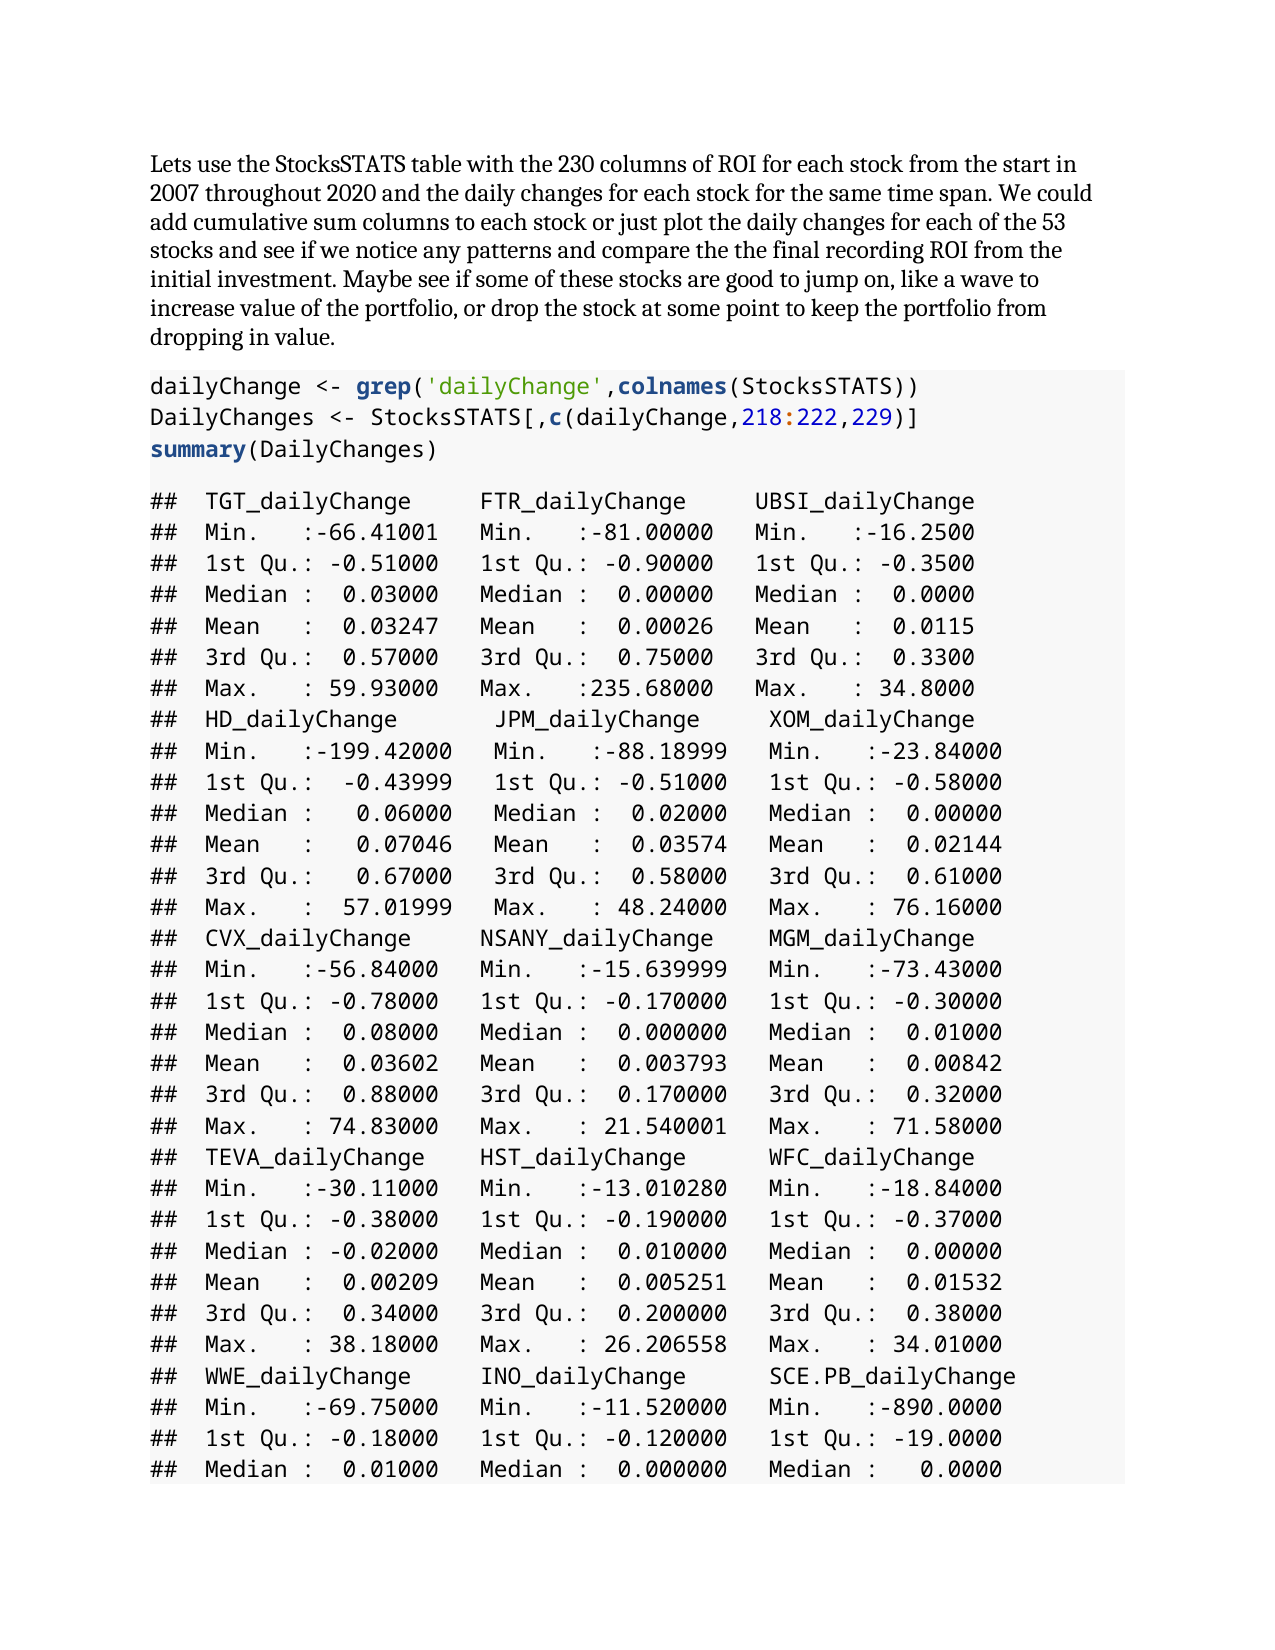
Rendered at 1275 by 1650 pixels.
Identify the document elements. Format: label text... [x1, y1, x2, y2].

text Lets use the StocksSTATS table with the 230 columns of ROI for each stock from the start in 2007 throughout 2020 and the daily changes for each stock for the same time span. We could add cumulative sum columns to each stock or just plot the daily changes for each of the 53 stocks and see if we notice any patterns and compare the the final recording ROI from the initial investment. Maybe see if some of these stocks are good to jump on, like a wave to increase value of the portfolio, or drop the stock at some point to keep the portfolio from dropping in value. [150, 150, 1125, 351]
text dailyChange <- grep('dailyChange',colnames(StocksSTATS)) DailyChanges <- StocksSTATS[,c(dailyChange,218:222,229)] summary(DailyChanges) [150, 370, 1125, 464]
